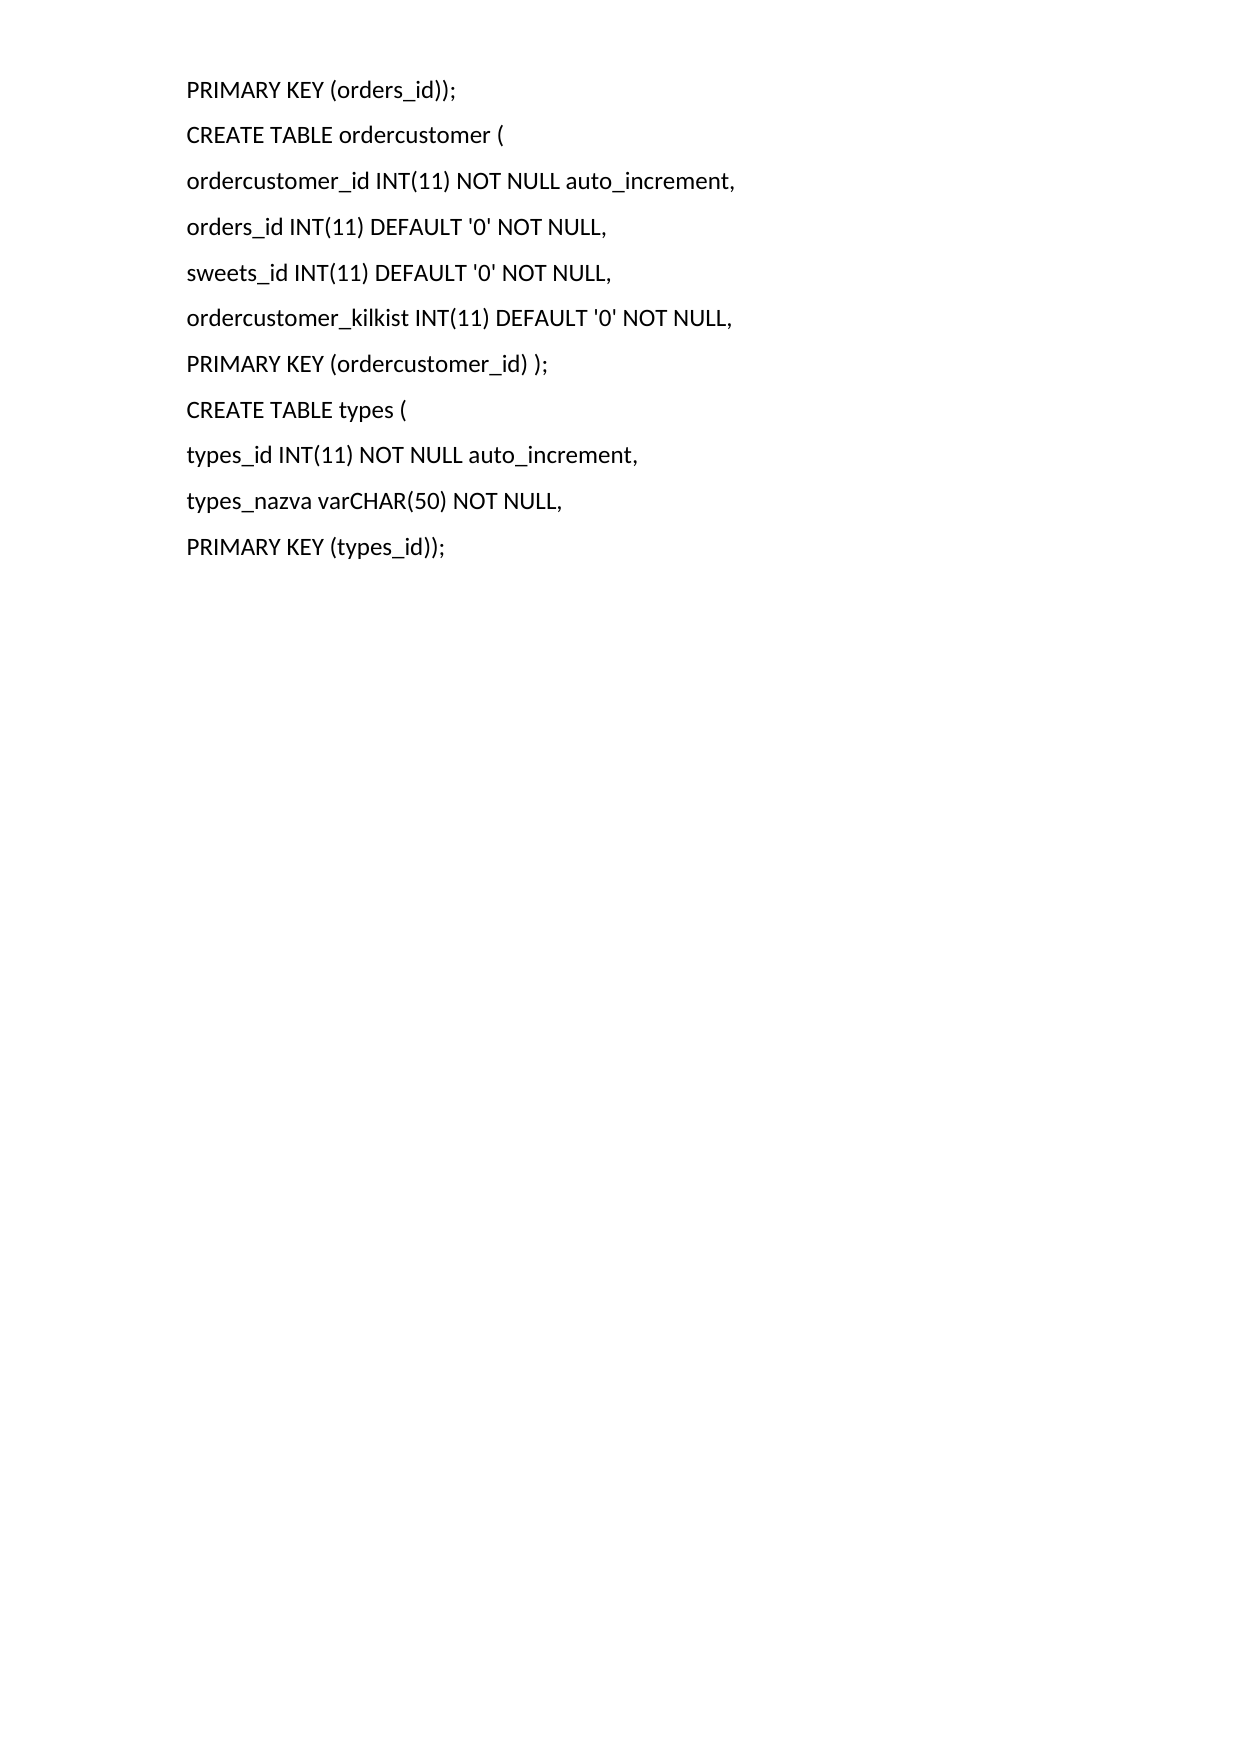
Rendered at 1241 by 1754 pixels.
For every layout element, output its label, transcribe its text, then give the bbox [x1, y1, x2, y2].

text CREATE TABLE types ( [112, 394, 1128, 424]
text CREATE TABLE ordercustomer ( [112, 119, 1128, 150]
text PRIMARY KEY (types_id)); [112, 531, 1128, 562]
text PRIMARY KEY (orders_id)); [112, 74, 1128, 104]
text ordercustomer_id INT(11) NOT NULL auto_increment, [112, 165, 1128, 196]
text PRIMARY KEY (ordercustomer_id) ); [112, 348, 1128, 379]
text sweets_id INT(11) DEFAULT '0' NOT NULL, [112, 257, 1128, 287]
text types_nazva varCHAR(50) NOT NULL, [112, 485, 1128, 516]
text orders_id INT(11) DEFAULT '0' NOT NULL, [112, 211, 1128, 242]
text types_id INT(11) NOT NULL auto_increment, [112, 440, 1128, 470]
text ordercustomer_kilkist INT(11) DEFAULT '0' NOT NULL, [112, 302, 1128, 333]
